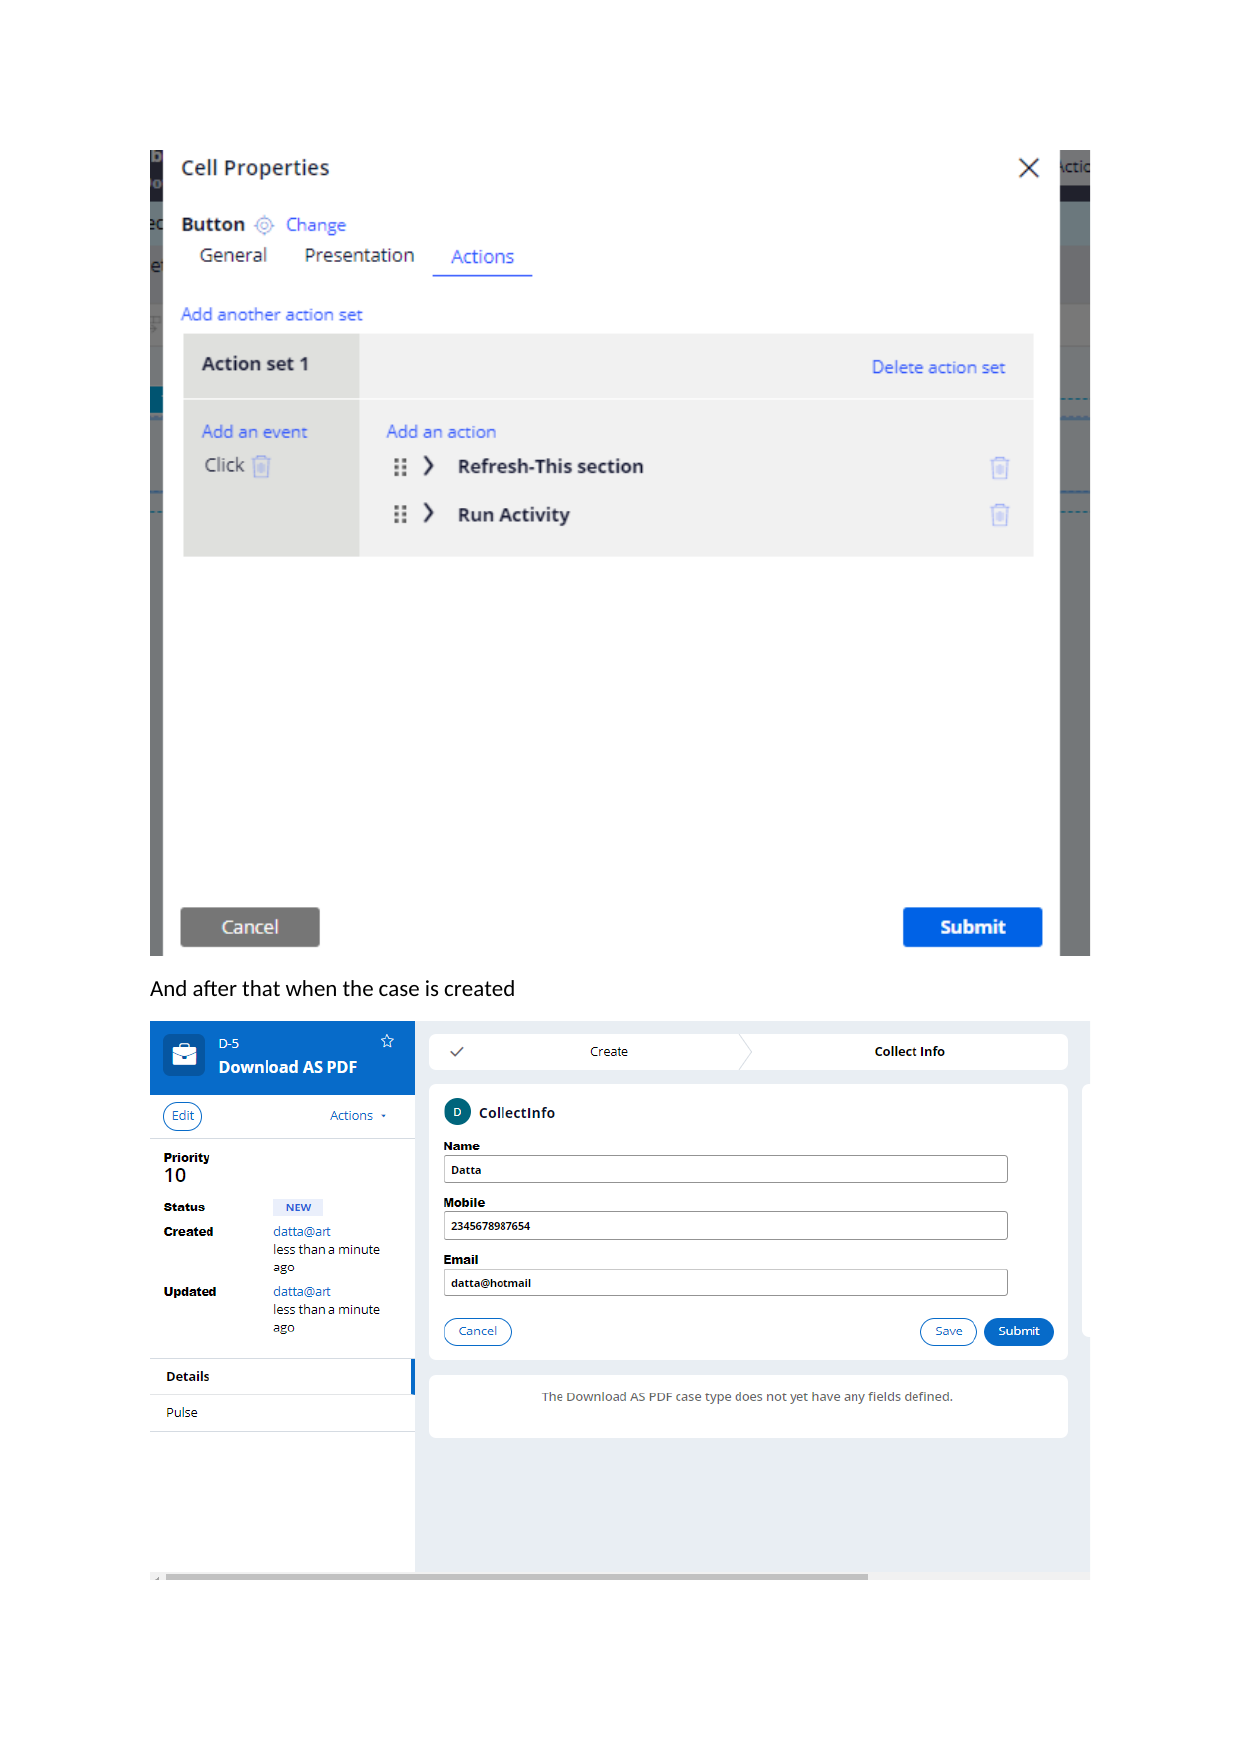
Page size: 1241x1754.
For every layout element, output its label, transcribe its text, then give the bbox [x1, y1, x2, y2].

text And after that when the case is created [150, 974, 1090, 1002]
picture [150, 150, 1091, 956]
picture [150, 1021, 1091, 1580]
